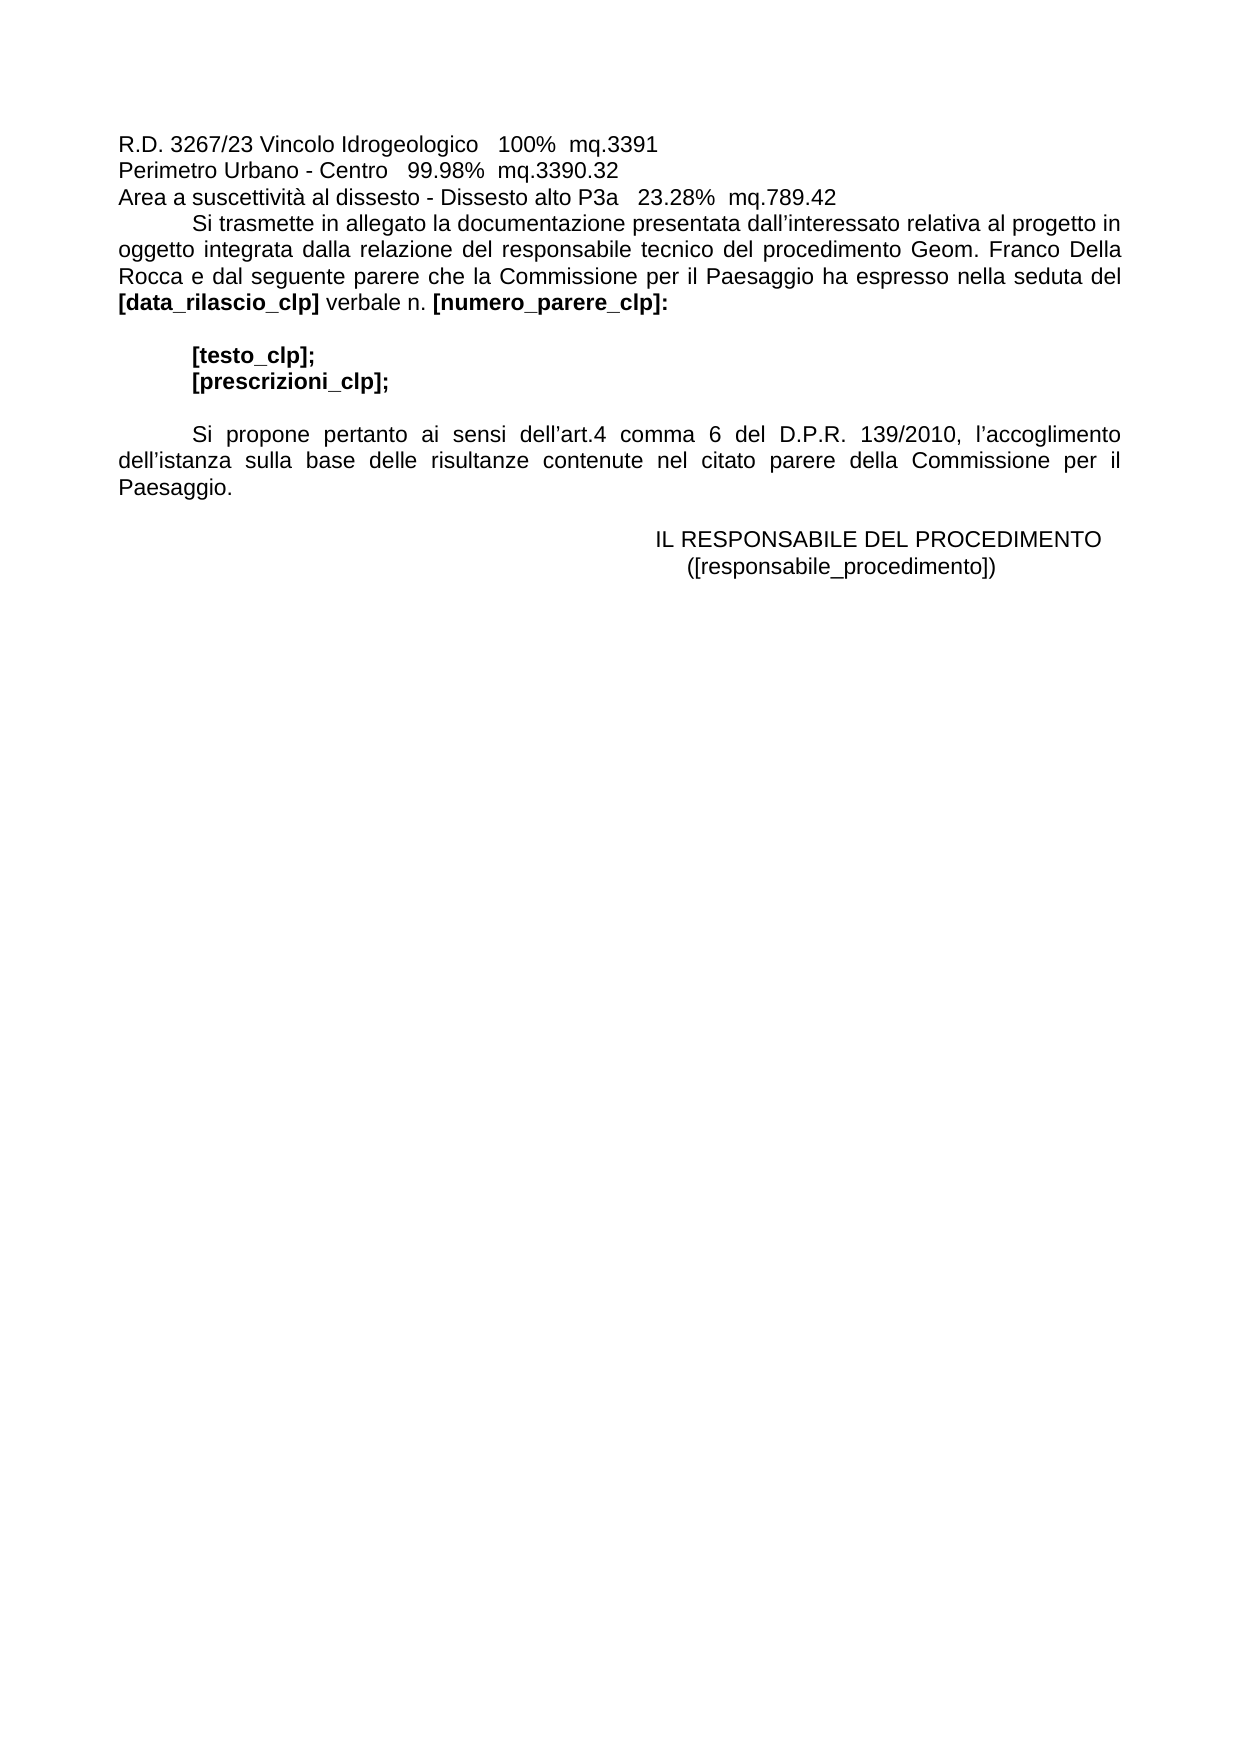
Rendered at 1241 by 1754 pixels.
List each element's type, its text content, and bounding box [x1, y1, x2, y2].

text R.D. 3267/23 Vincolo Idrogeologico 100% mq.3391 [118, 131, 1122, 157]
text [prescrizioni_clp]; [118, 368, 1122, 394]
text ([responsabile_procedimento]) [561, 553, 1122, 579]
text Si propone pertanto ai sensi dell’art.4 comma 6 del D.P.R. 139/2010, l’accoglimento dell’istanza sulla base delle risultanze contenute nel citato parere della Commissione per il Paesaggio. [118, 421, 1122, 500]
text IL RESPONSABILE DEL PROCEDIMENTO [635, 526, 1122, 553]
text Si trasmette in allegato la documentazione presentata dall’interessato relativa al progetto in oggetto integrata dalla relazione del responsabile tecnico del procedimento Geom. Franco Della Rocca e dal seguente parere che la Commissione per il Paesaggio ha espresso nella seduta del [data_rilascio_clp] verbale n. [numero_parere_clp]: [118, 210, 1122, 316]
text [testo_clp]; [118, 342, 1122, 368]
text Area a suscettività al dissesto - Dissesto alto P3a 23.28% mq.789.42 [118, 184, 1122, 210]
text Perimetro Urbano - Centro 99.98% mq.3390.32 [118, 157, 1122, 184]
